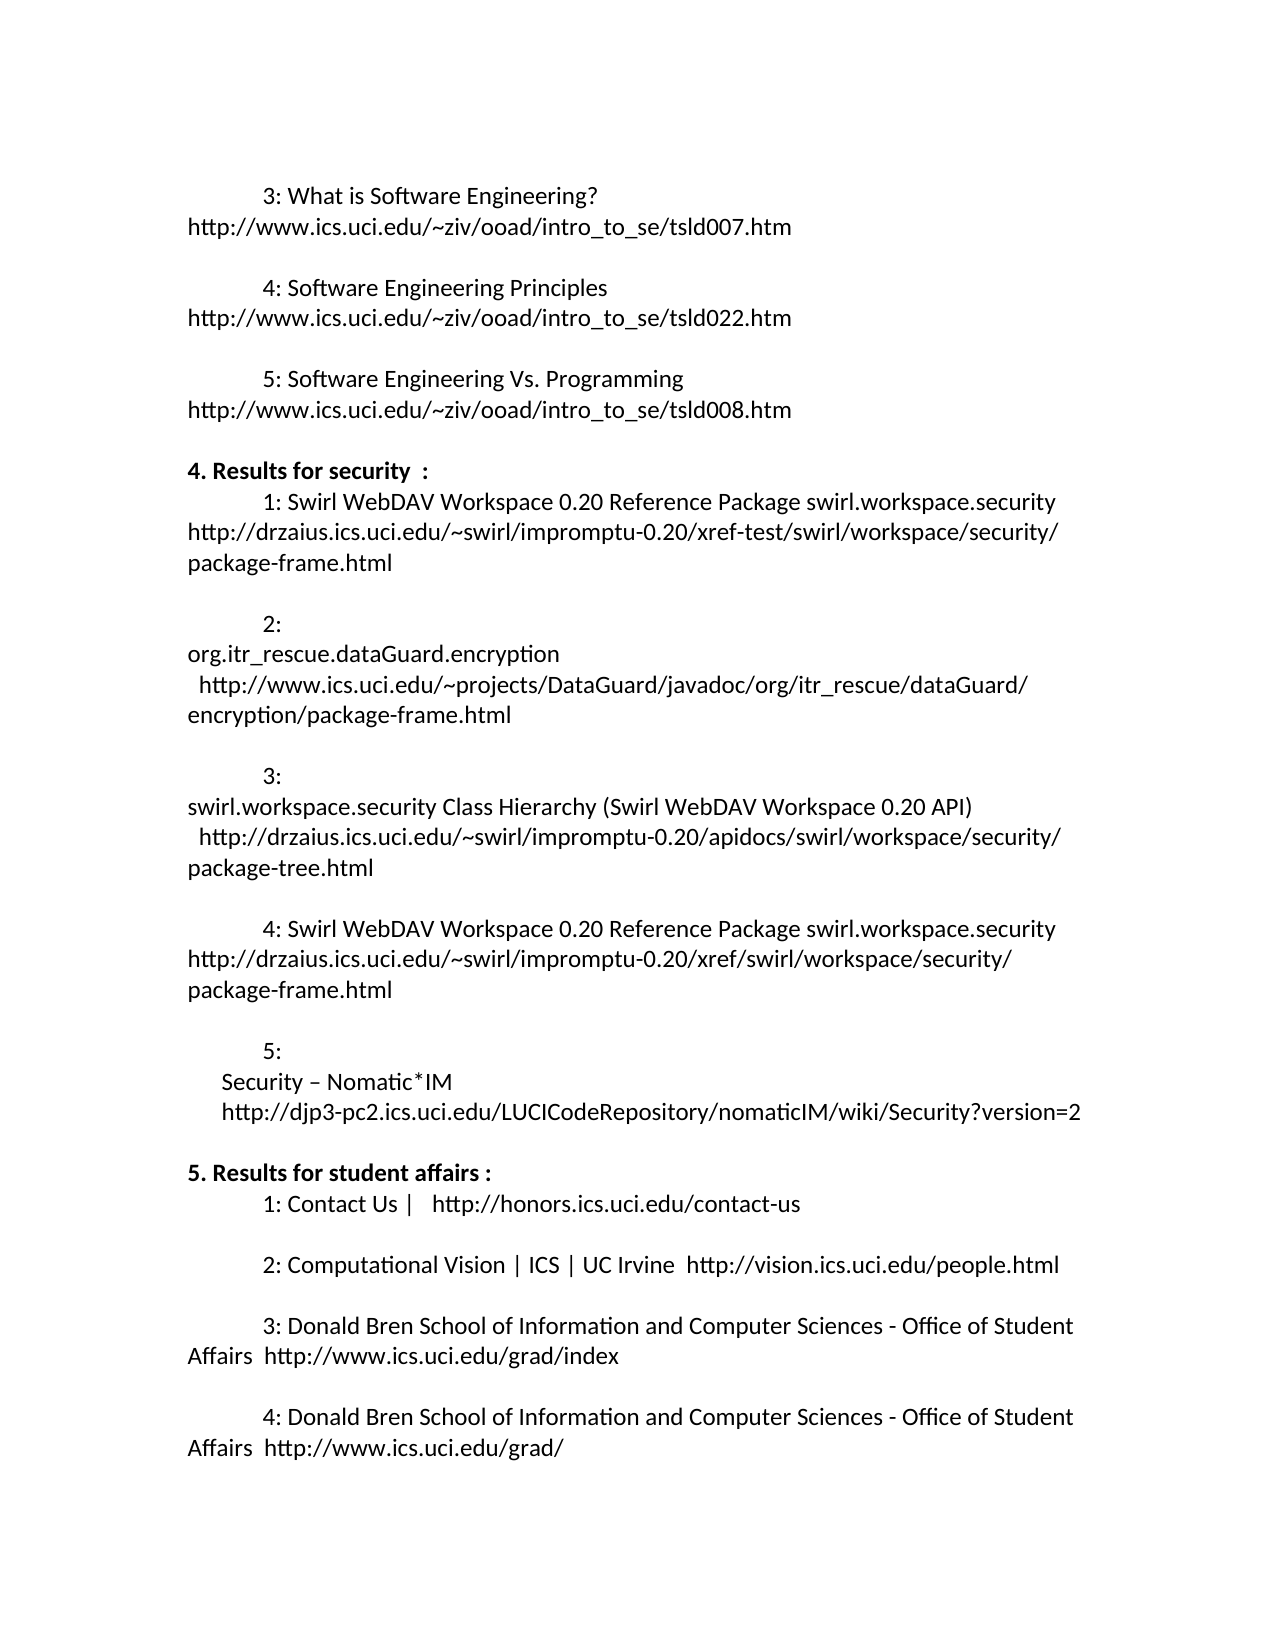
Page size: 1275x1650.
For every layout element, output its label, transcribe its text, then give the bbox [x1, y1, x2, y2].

text 2: Computational Vision | ICS | UC Irvine http://vision.ics.uci.edu/people.html [187, 1249, 1087, 1279]
text 5: Software Engineering Vs. Programming http://www.ics.uci.edu/~ziv/ooad/intro_to_se/tsld008.htm [187, 364, 1087, 425]
text 3: Donald Bren School of Information and Computer Sciences - Office of Student Affairs http://www.ics.uci.edu/grad/index [187, 1310, 1087, 1371]
text http://drzaius.ics.uci.edu/~swirl/impromptu-0.20/apidocs/swirl/workspace/security/package-tree.html [187, 821, 1087, 882]
text 5: [187, 1035, 1087, 1066]
text http://www.ics.uci.edu/~projects/DataGuard/javadoc/org/itr_rescue/dataGuard/encryption/package-frame.html [187, 669, 1087, 730]
text 4: Swirl WebDAV Workspace 0.20 Reference Package swirl.workspace.security http://drzaius.ics.uci.edu/~swirl/impromptu-0.20/xref/swirl/workspace/security/package-frame.html [187, 913, 1087, 1004]
text 1: Swirl WebDAV Workspace 0.20 Reference Package swirl.workspace.security http://drzaius.ics.uci.edu/~swirl/impromptu-0.20/xref-test/swirl/workspace/security/package-frame.html [187, 486, 1087, 577]
text 1: Contact Us | http://honors.ics.uci.edu/contact-us [187, 1188, 1087, 1218]
text http://djp3-pc2.ics.uci.edu/LUCICodeRepository/nomaticIM/wiki/Security?version=2 [187, 1096, 1087, 1127]
text swirl.workspace.security Class Hierarchy (Swirl WebDAV Workspace 0.20 API) [187, 791, 1087, 821]
text 4: Donald Bren School of Information and Computer Sciences - Office of Student Affairs http://www.ics.uci.edu/grad/ [187, 1401, 1087, 1462]
text 4: Software Engineering Principles http://www.ics.uci.edu/~ziv/ooad/intro_to_se/tsld022.htm [187, 272, 1087, 333]
text Security – Nomatic*IM [187, 1066, 1087, 1096]
text org.itr_rescue.dataGuard.encryption [187, 638, 1087, 669]
text 3: What is Software Engineering? http://www.ics.uci.edu/~ziv/ooad/intro_to_se/tsld007.htm [187, 181, 1087, 242]
text 4. Results for security : [187, 455, 1087, 486]
text 2: [187, 608, 1087, 638]
text 5. Results for student affairs : [187, 1157, 1087, 1188]
text 3: [187, 760, 1087, 791]
